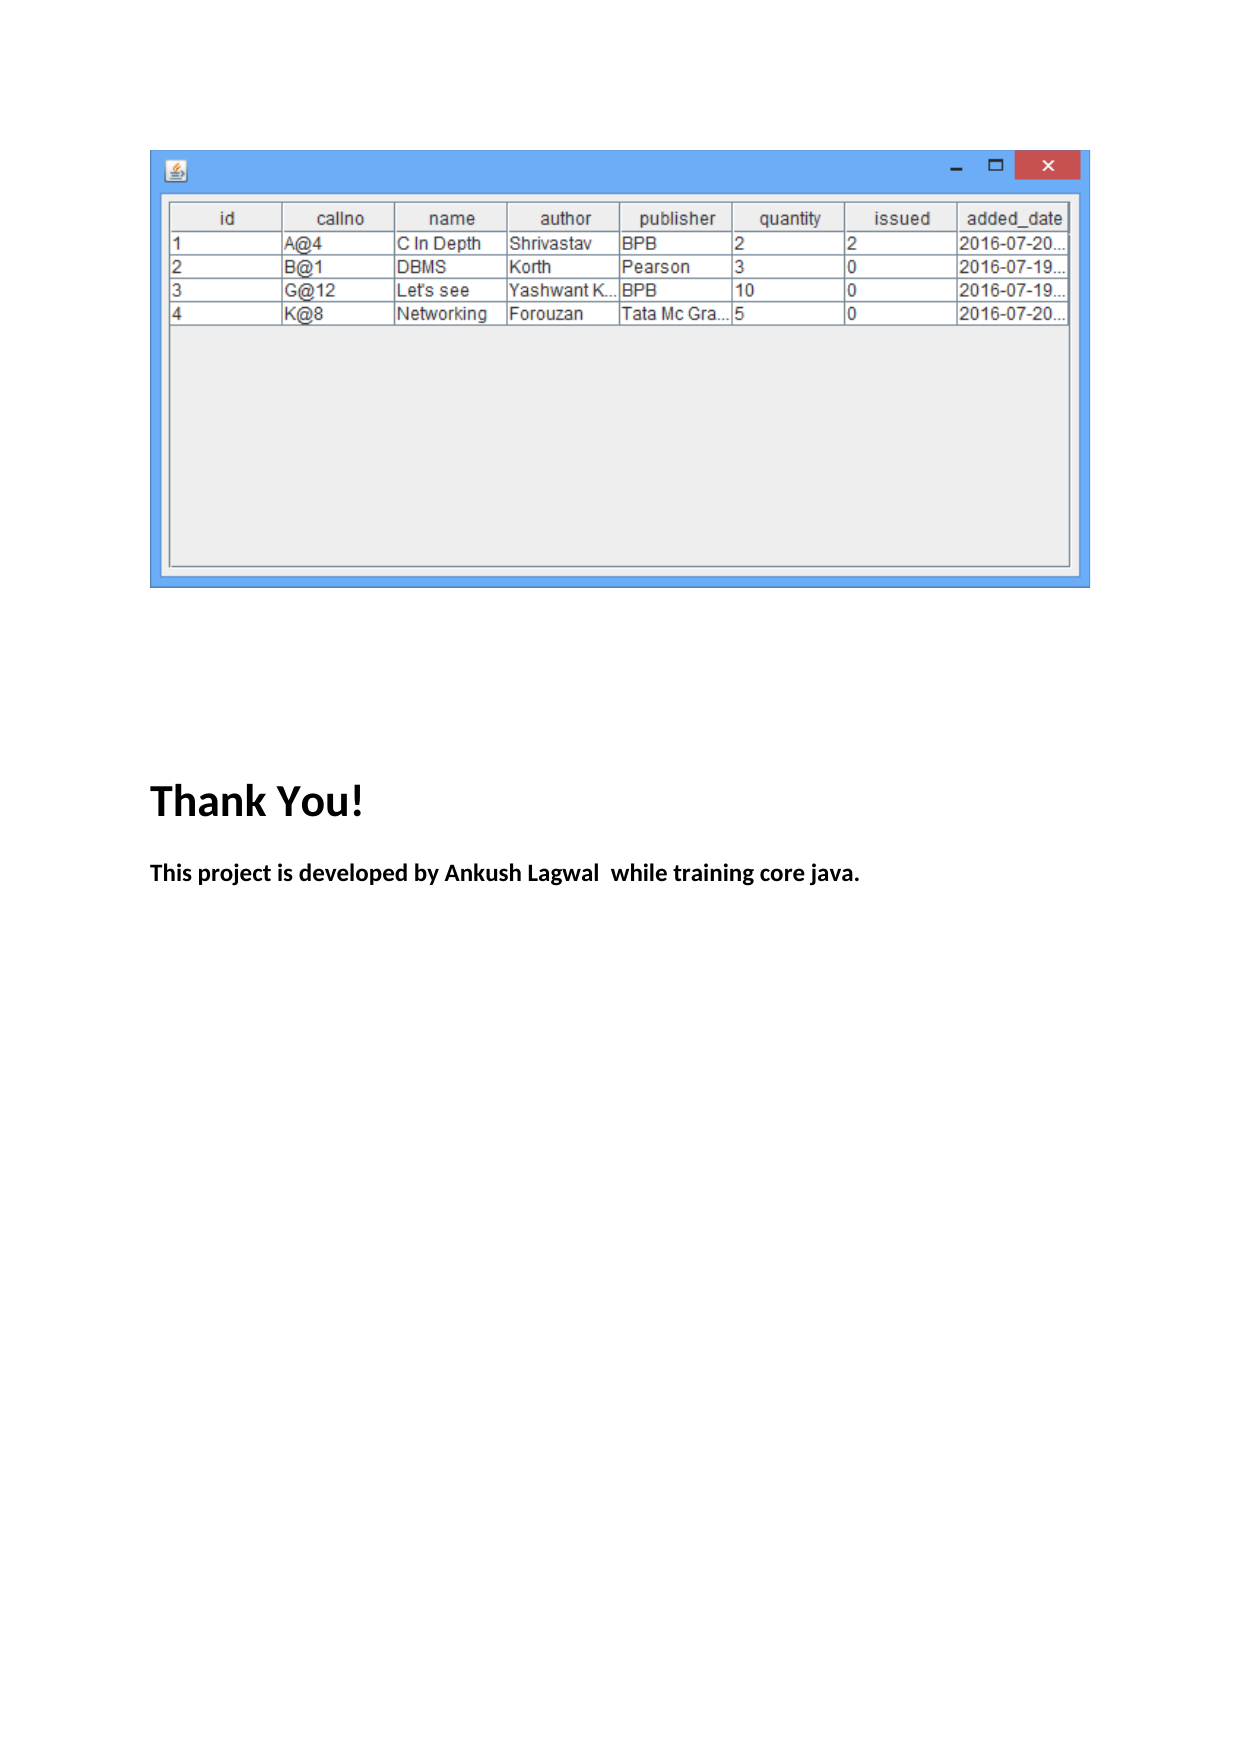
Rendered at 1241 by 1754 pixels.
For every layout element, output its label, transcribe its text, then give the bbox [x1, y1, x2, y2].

text Thank You! [150, 772, 1090, 828]
picture [150, 150, 1091, 588]
text This project is developed by Ankush Lagwal while training core java. [150, 857, 1090, 888]
